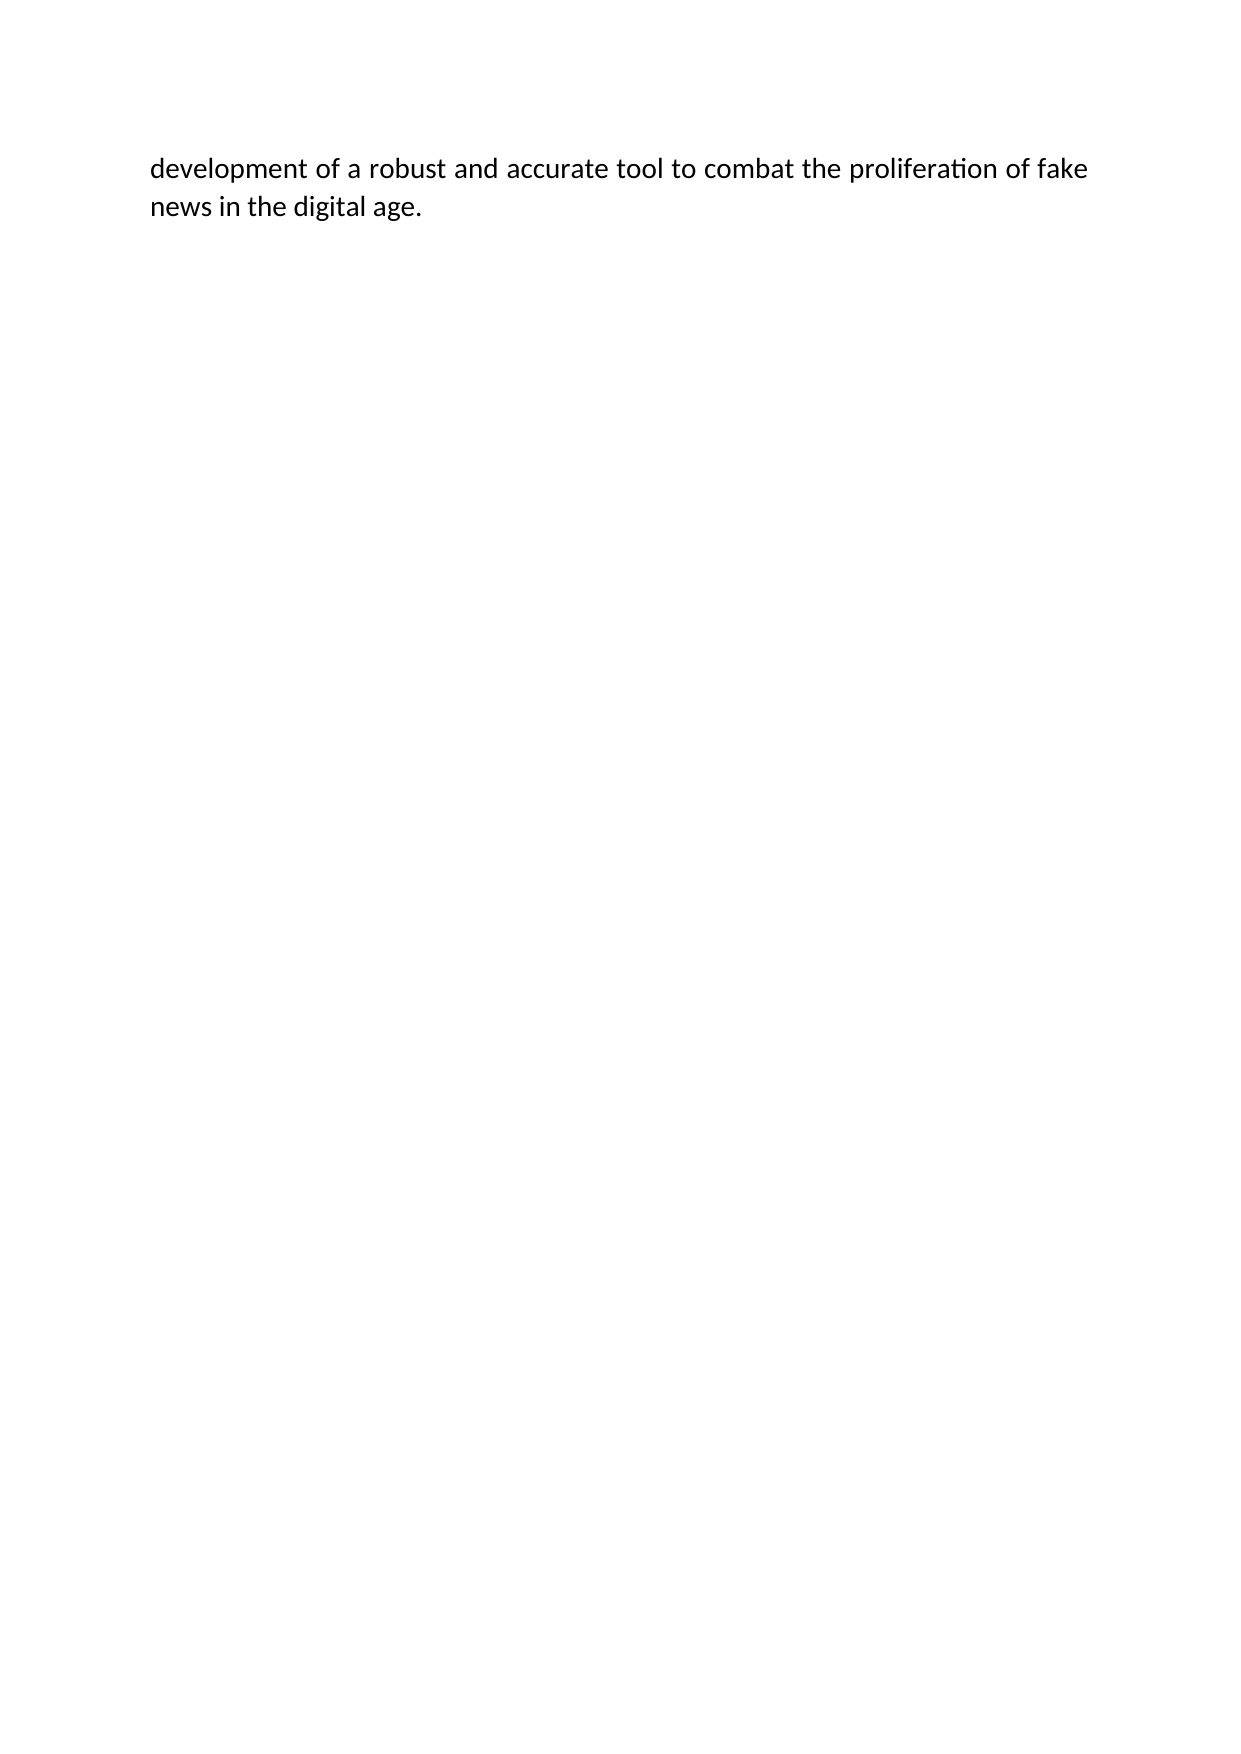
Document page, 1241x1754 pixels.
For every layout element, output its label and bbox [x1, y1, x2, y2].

text [150, 150, 1090, 224]
